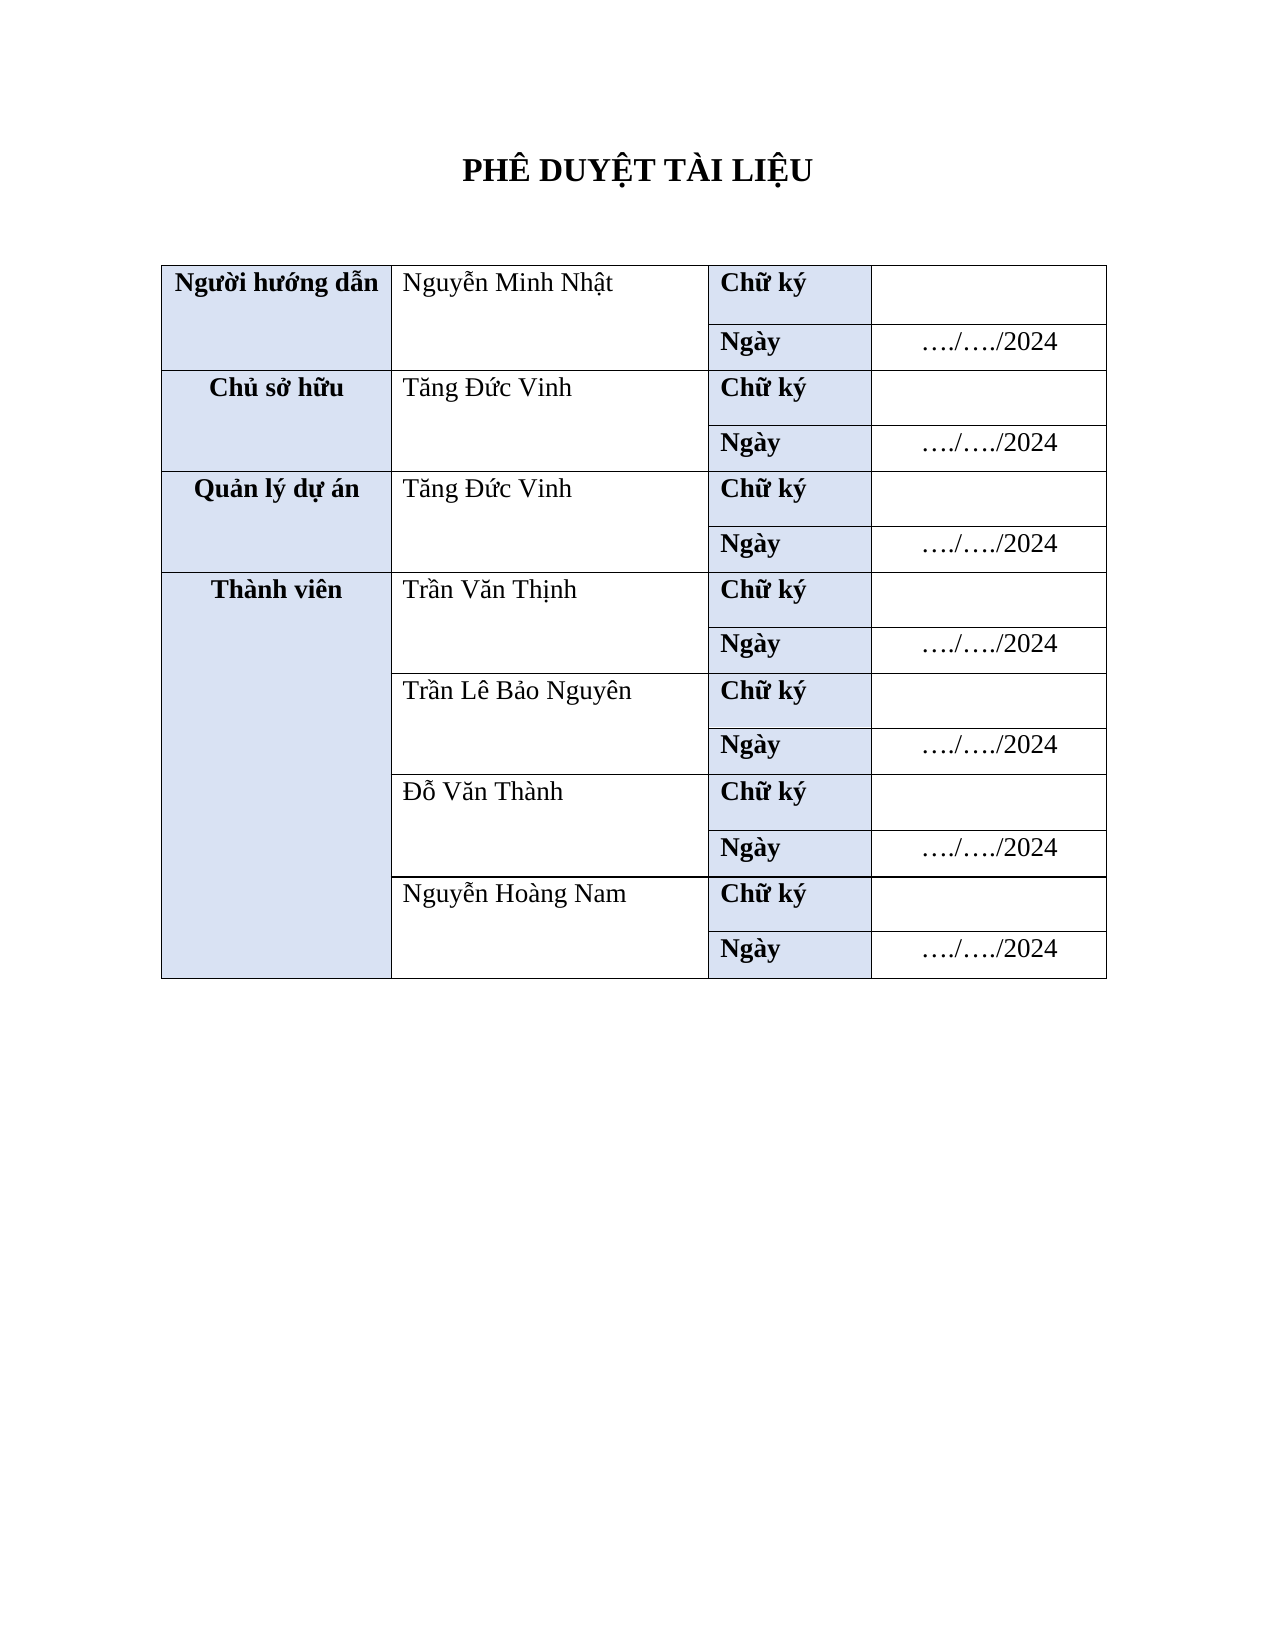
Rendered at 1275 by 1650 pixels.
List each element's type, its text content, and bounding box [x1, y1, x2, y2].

table_cell Chữ ký [709, 878, 871, 931]
table_header Nguyễn Minh Nhật [392, 266, 708, 370]
table_cell …./…./2024 [872, 527, 1106, 572]
table_cell Quản lý dự án [162, 472, 391, 572]
table_cell Chữ ký [709, 674, 871, 727]
table_cell Tăng Đức Vinh [392, 371, 708, 471]
table_cell Chữ ký [709, 472, 871, 526]
table_cell Thành viên [162, 573, 391, 978]
table_cell [872, 573, 1106, 627]
table_cell Nguyễn Hoàng Nam [392, 878, 708, 978]
table_cell Ngày [709, 628, 871, 673]
table_header Người hướng dẫn [162, 266, 391, 370]
table_cell Ngày [709, 325, 871, 370]
table_cell Tăng Đức Vinh [392, 472, 708, 572]
table_cell [872, 371, 1106, 425]
table_cell Chữ ký [709, 371, 871, 425]
table_cell …./…./2024 [872, 932, 1106, 978]
table_header [872, 266, 1106, 324]
table_cell …./…./2024 [872, 831, 1106, 876]
table_cell …./…./2024 [872, 729, 1106, 774]
table_cell Ngày [709, 729, 871, 774]
table_header Chữ ký [709, 266, 871, 324]
table_cell …./…./2024 [872, 628, 1106, 673]
table_cell [872, 775, 1106, 830]
table_cell [872, 878, 1106, 931]
table_cell Ngày [709, 831, 871, 876]
table_cell …./…./2024 [872, 426, 1106, 471]
table_cell …./…./2024 [872, 325, 1106, 370]
table_cell Ngày [709, 932, 871, 978]
table_cell Ngày [709, 426, 871, 471]
table_cell Chữ ký [709, 573, 871, 627]
table_cell Ngày [709, 527, 871, 572]
table_cell Trần Lê Bảo Nguyên [392, 674, 708, 774]
table_cell Trần Văn Thịnh [392, 573, 708, 673]
table_cell [872, 674, 1106, 727]
table_cell Đỗ Văn Thành [392, 775, 708, 876]
table_cell Chữ ký [709, 775, 871, 830]
text PHÊ DUYỆT TÀI LIỆU [150, 150, 1125, 188]
table_cell [872, 472, 1106, 526]
table_cell Chủ sở hữu [162, 371, 391, 471]
